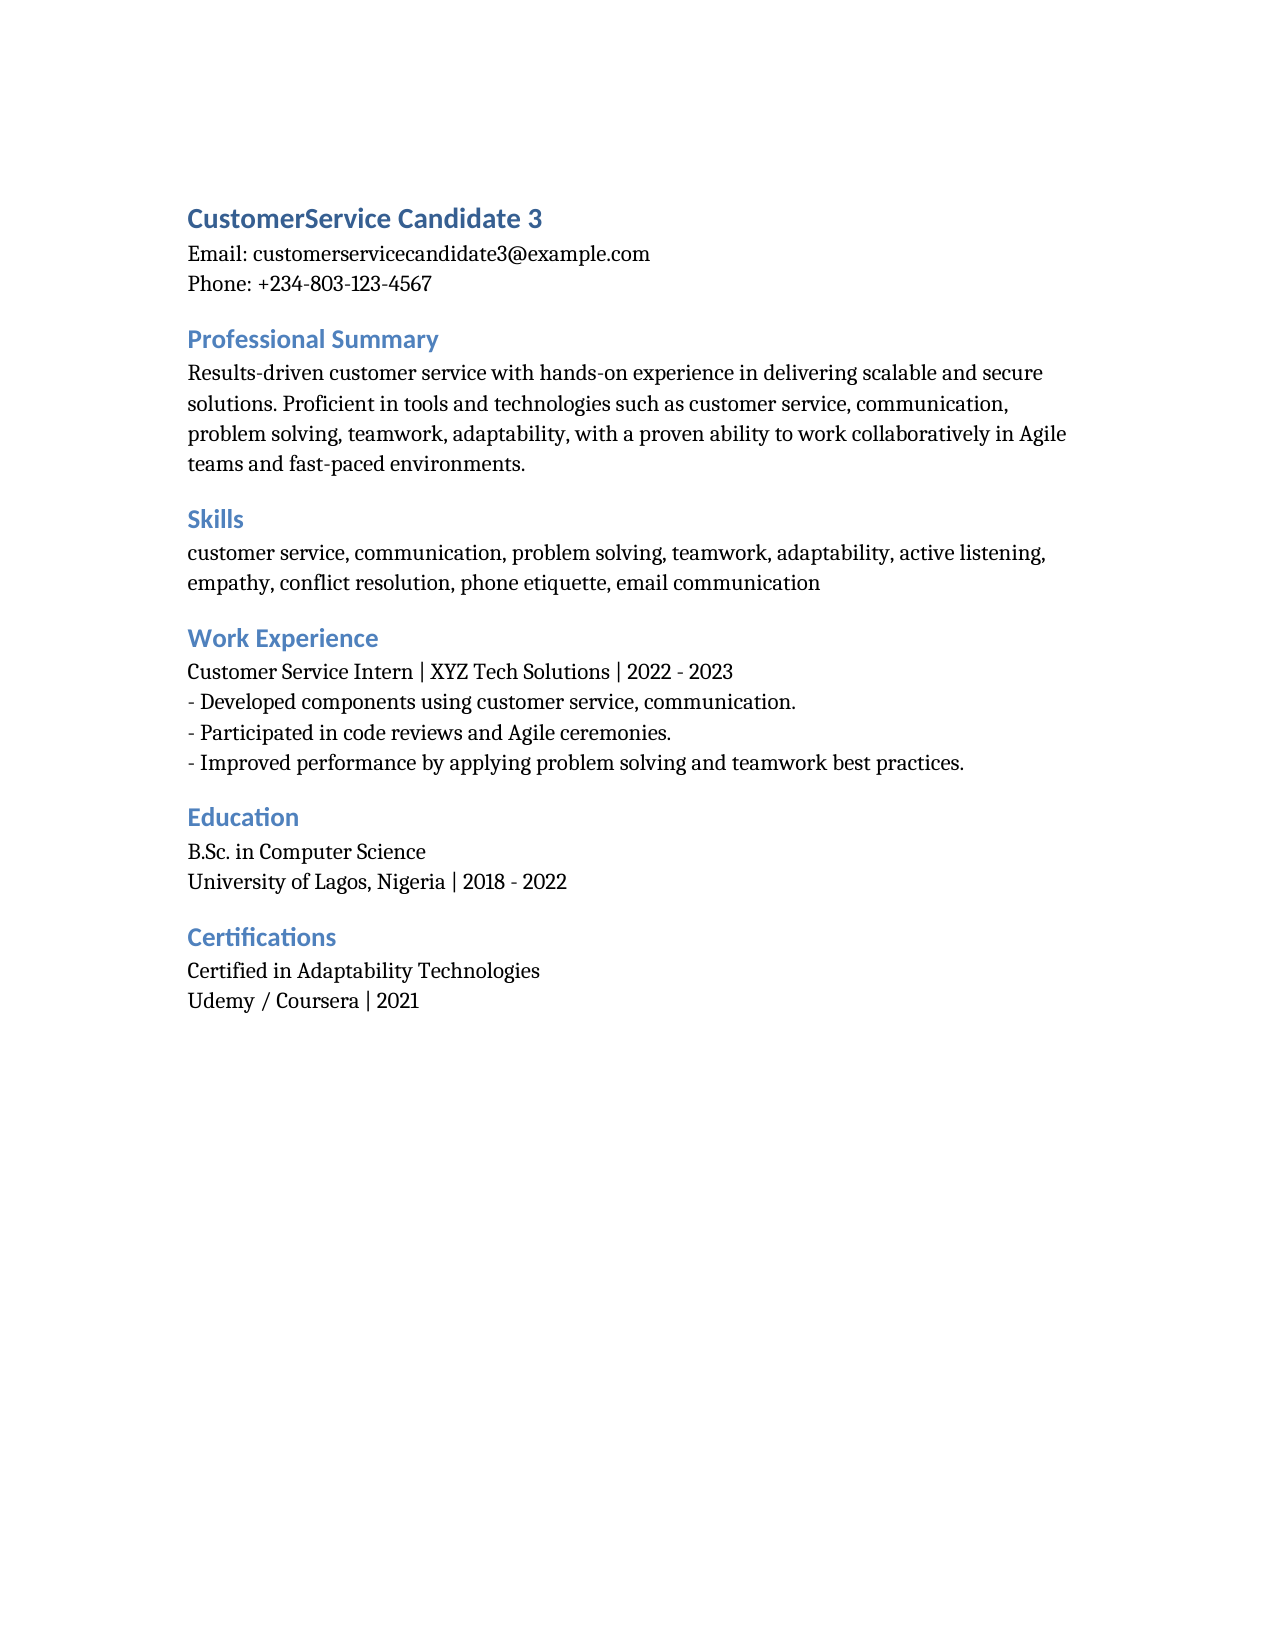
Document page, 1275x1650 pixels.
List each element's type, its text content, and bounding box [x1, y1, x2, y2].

subtitle Skills [187, 502, 1087, 535]
subtitle Certifications [187, 920, 1087, 953]
subtitle Work Experience [187, 621, 1087, 654]
subtitle CustomerService Candidate 3 [187, 200, 1087, 236]
text customer service, communication, problem solving, teamwork, adaptability, active listening, empathy, conflict resolution, phone etiquette, email communication [187, 540, 1087, 596]
text Results-driven customer service with hands-on experience in delivering scalable and secure solutions. Proficient in tools and technologies such as customer service, communication, problem solving, teamwork, adaptability, with a proven ability to work collaboratively in Agile teams and fast-paced environments. [187, 360, 1087, 477]
text Certified in Adaptability Technologies Udemy / Coursera | 2021 [187, 958, 1087, 1014]
text Customer Service Intern | XYZ Tech Solutions | 2022 - 2023 - Developed components using customer service, communication. - Participated in code reviews and Agile ceremonies. - Improved performance by applying problem solving and teamwork best practices. [187, 659, 1087, 776]
text Email: customerservicecandidate3@example.com Phone: +234-803-123-4567 [187, 241, 1087, 297]
text B.Sc. in Computer Science University of Lagos, Nigeria | 2018 - 2022 [187, 838, 1087, 895]
subtitle Professional Summary [187, 322, 1087, 355]
subtitle Education [187, 801, 1087, 833]
